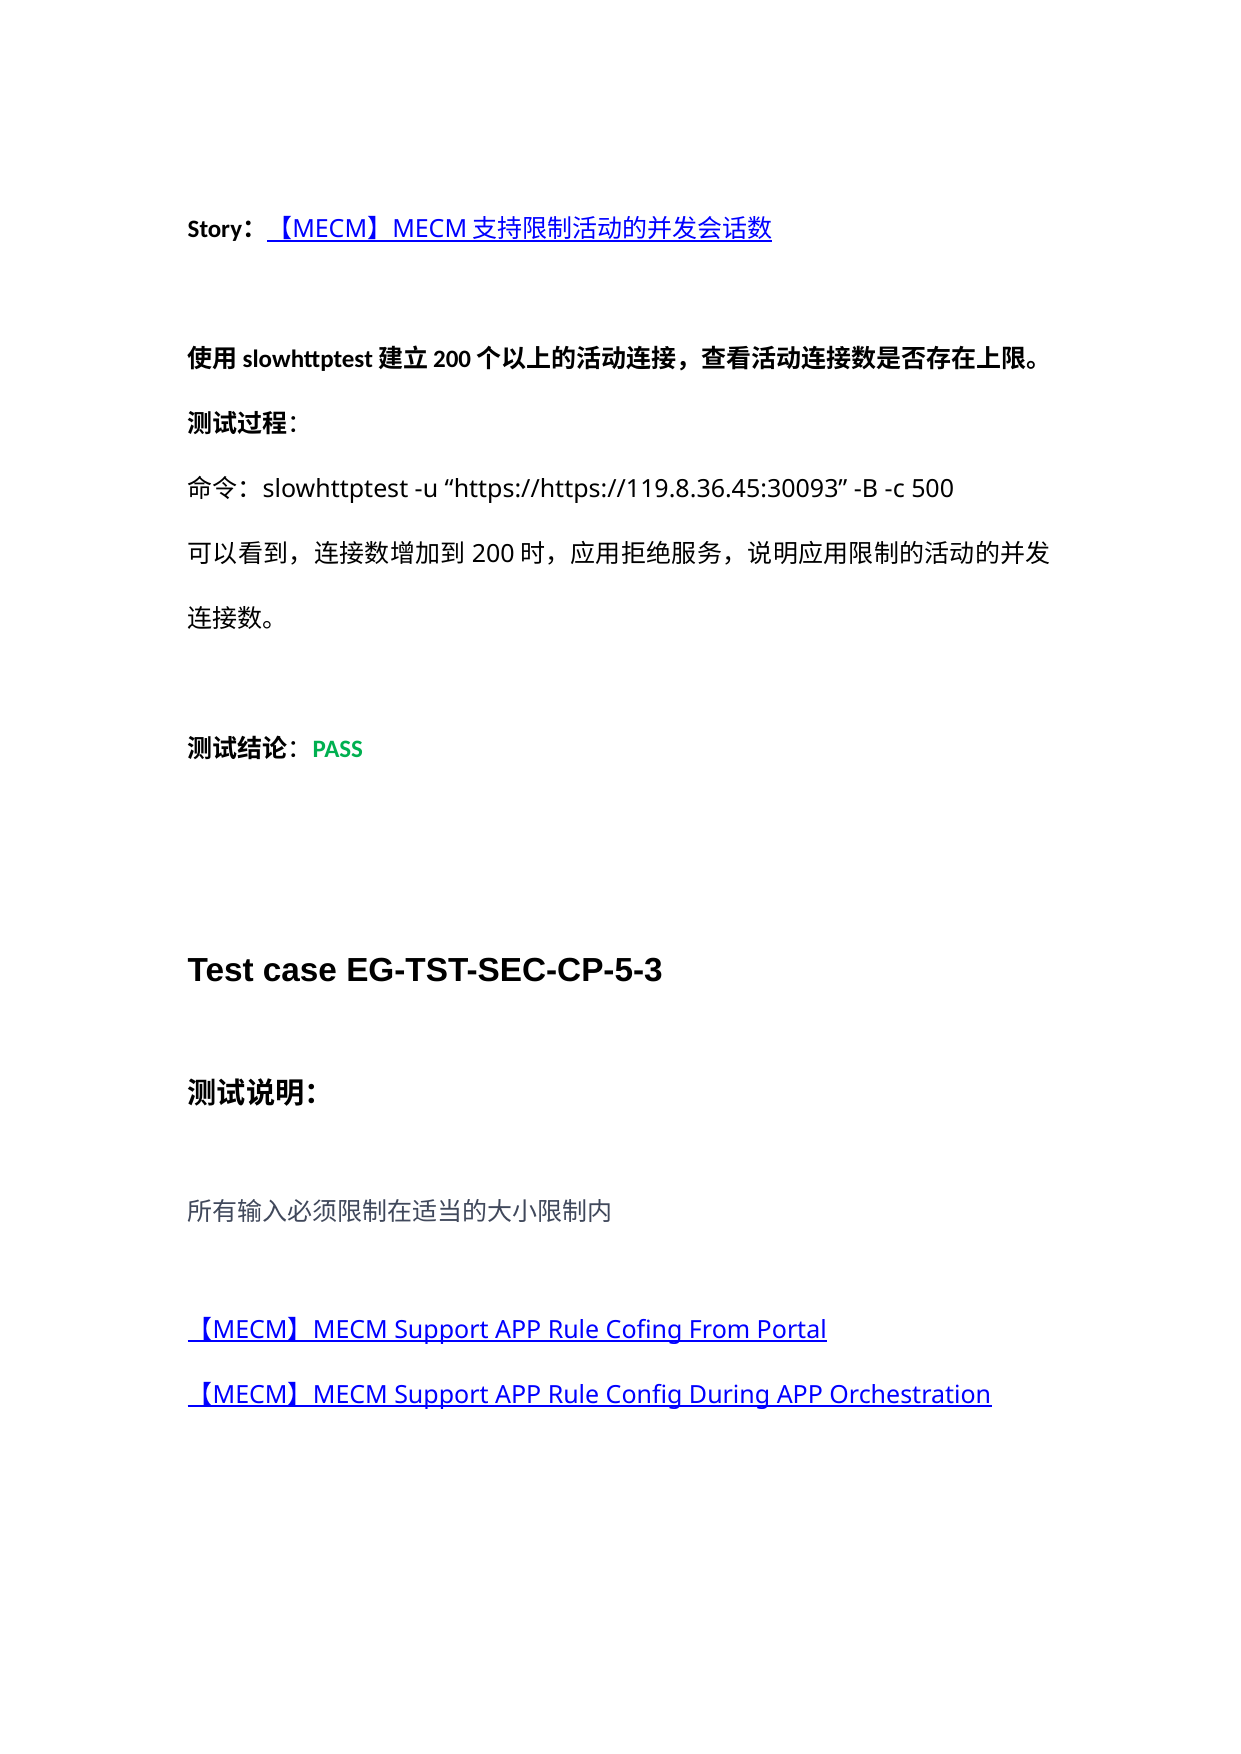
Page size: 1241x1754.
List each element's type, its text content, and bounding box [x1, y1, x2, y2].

text 【MECM】MECM Support APP Rule Cofing From Portal [187, 1295, 1053, 1360]
text 【MECM】MECM Support APP Rule Config During APP Orchestration [187, 1360, 1053, 1425]
subtitle 测试说明： [187, 1058, 1053, 1123]
text 使用slowhttptest建立200个以上的活动连接，查看活动连接数是否存在上限。 [187, 324, 1053, 389]
text 测试过程： [187, 389, 1053, 454]
text 测试结论：PASS [187, 714, 1053, 779]
text Story：【MECM】MECM支持限制活动的并发会话数 [187, 194, 1053, 259]
subtitle Test case EG-TST-SEC-CP-5-3 [187, 937, 1053, 1002]
text 命令：slowhttptest -u “https://https://119.8.36.45:30093” -B -c 500 [187, 454, 1053, 519]
subtitle 所有输入必须限制在适当的大小限制内 [187, 1177, 1053, 1242]
text 可以看到，连接数增加到200时，应用拒绝服务，说明应用限制的活动的并发连接数。 [187, 519, 1053, 649]
